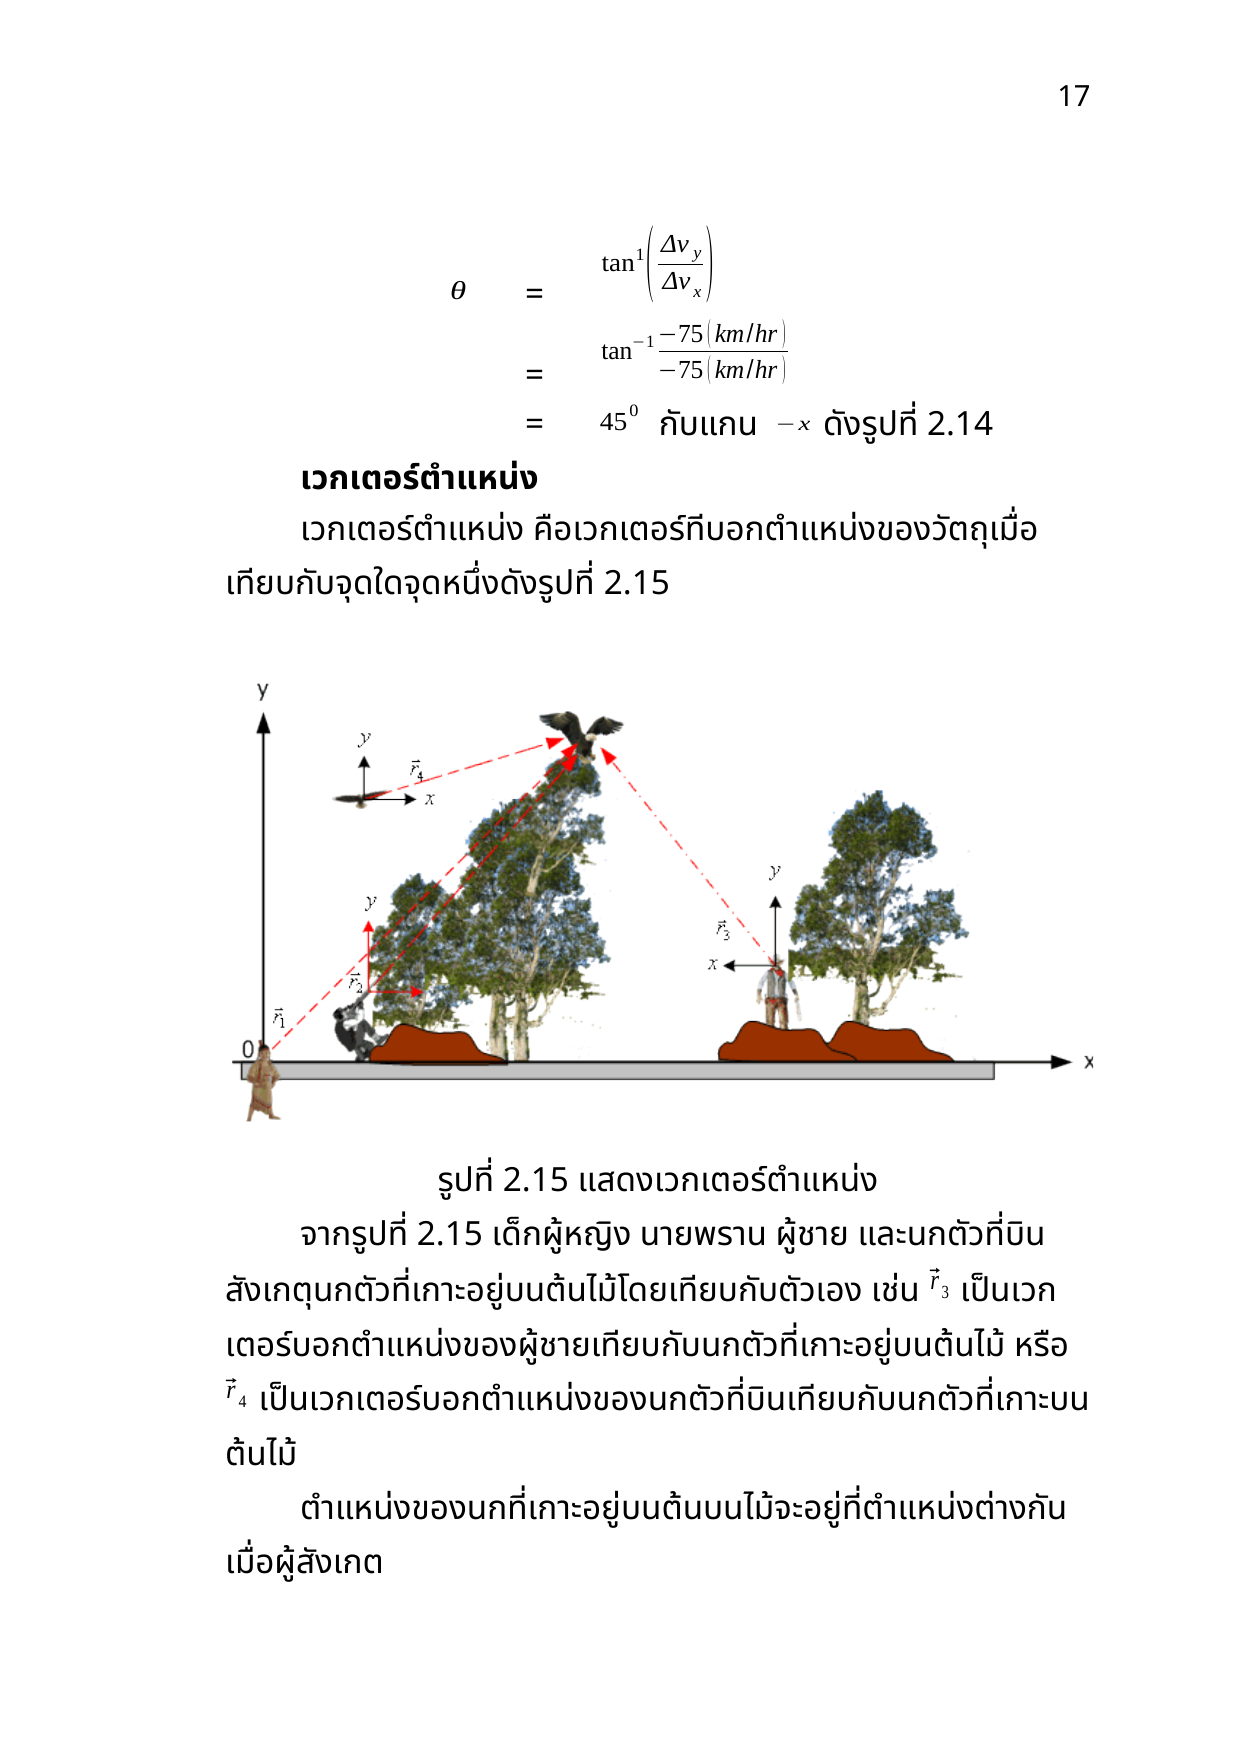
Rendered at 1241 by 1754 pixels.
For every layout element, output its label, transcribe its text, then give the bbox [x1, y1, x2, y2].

text ตำแหน่งของนกที่เกาะอยู่บนต้นบนไม้จะอยู่ที่ตำแหน่งต่างกันเมื่อผู้สังเกต [225, 1484, 1090, 1589]
text = [225, 318, 1090, 396]
text เวกเตอร์ตำแหน่ง คือเวกเตอร์ทีบอกตำแหน่งของวัตถุเมื่อเทียบกับจุดใดจุดหนึ่งดังรูปที่ 2.15 [225, 504, 1090, 609]
text = [225, 225, 1090, 315]
text รูปที่ 2.15 แสดงเวกเตอร์ตำแหน่ง [225, 1156, 1090, 1206]
picture [231, 675, 1095, 1122]
text จากรูปที่ 2.15 เด็กผู้หญิง นายพราน ผู้ชาย และนกตัวที่บิน สังเกตุนกตัวที่เกาะอยู่บนต้นไม้โดยเทียบกับตัวเอง เช่น เป็นเวกเตอร์บอกตำแหน่งของผู้ชายเทียบกับนกตัวที่เกาะอยู่บนต้นไม้ หรือ เป็นเวกเตอร์บอกตำแหน่งของนกตัวที่บินเทียบกับนกตัวที่เกาะบนต้นไม้ [225, 1210, 1090, 1480]
text เวกเตอร์ตำแหน่ง [234, 454, 1090, 504]
text = กับแกน ดังรูปที่ 2.14 [225, 399, 1090, 450]
